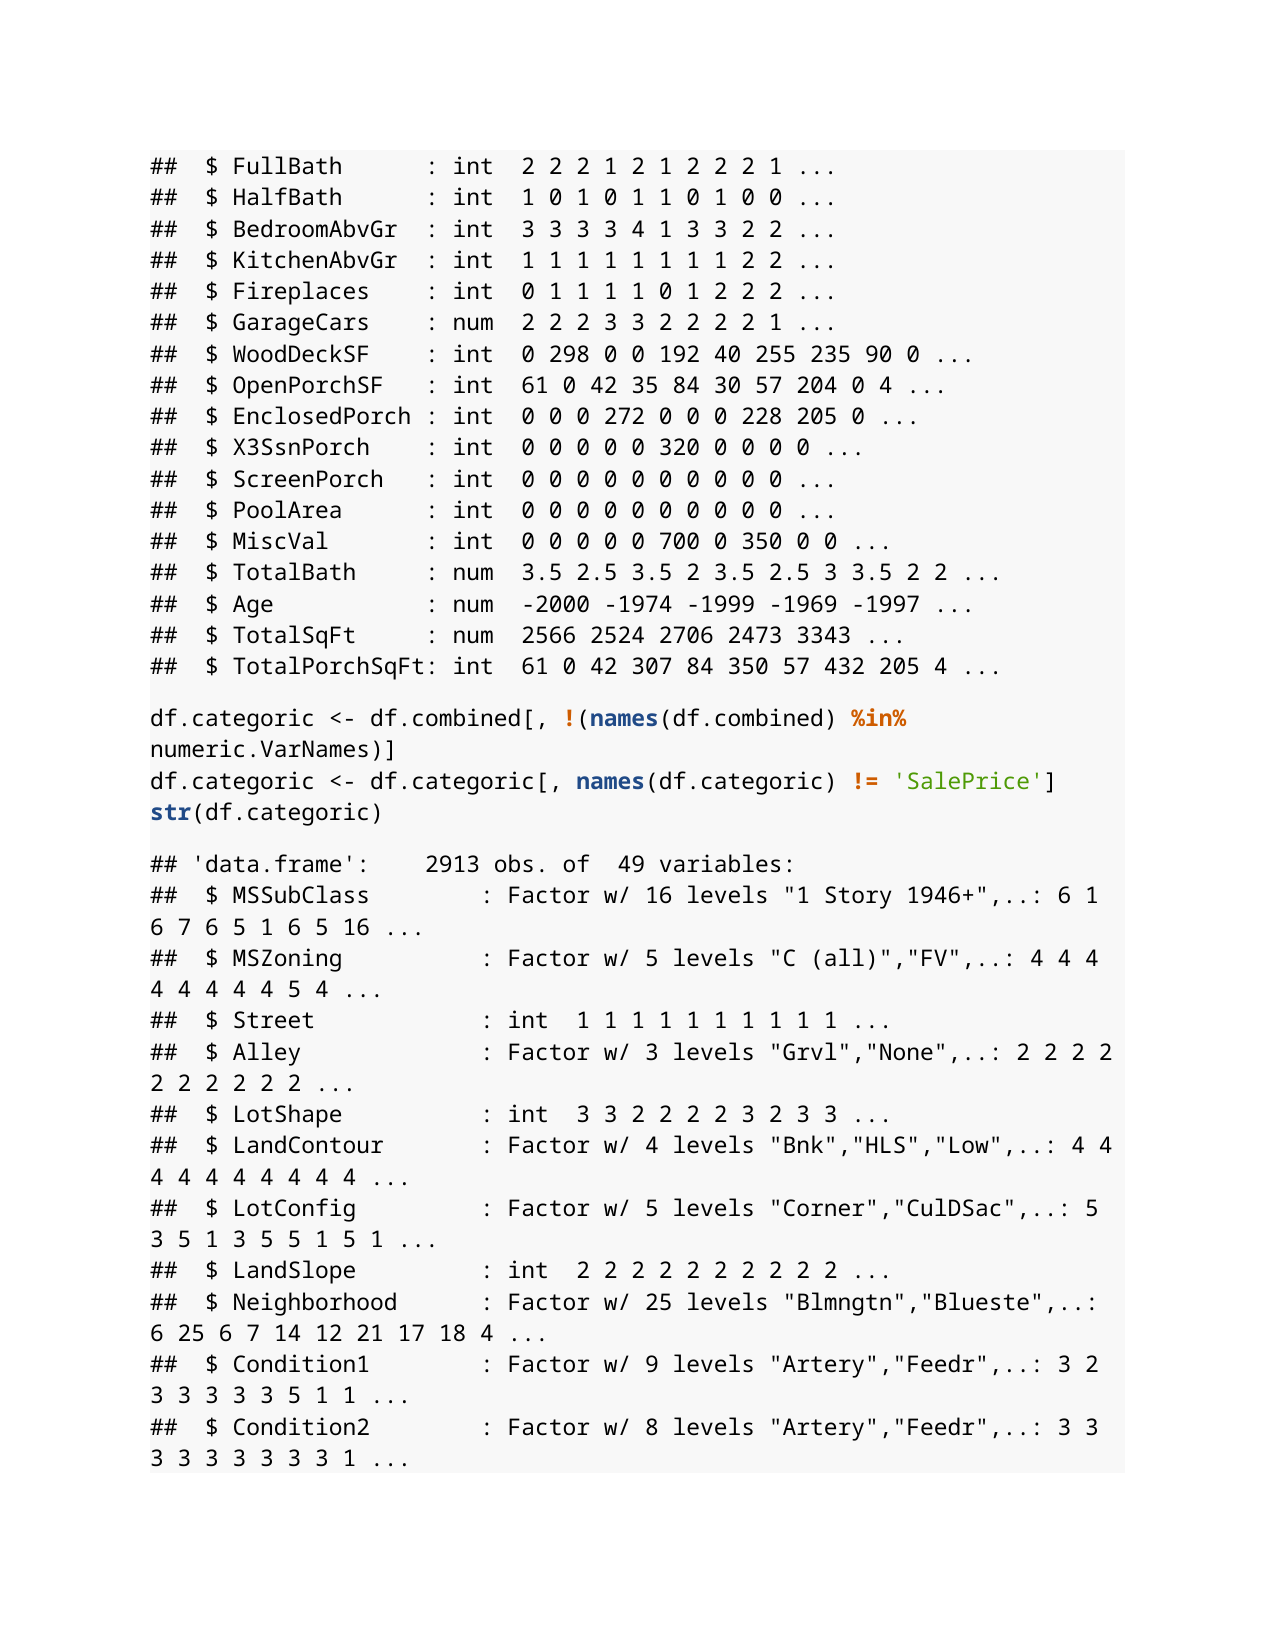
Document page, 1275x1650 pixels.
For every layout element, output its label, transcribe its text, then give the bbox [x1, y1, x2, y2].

text df.categoric <- df.combined[, !(names(df.combined) %in% numeric.VarNames)] df.categoric <- df.categoric[, names(df.categoric) != 'SalePrice'] str(df.categoric) [150, 702, 1125, 827]
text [150, 848, 1125, 1473]
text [150, 150, 1125, 681]
